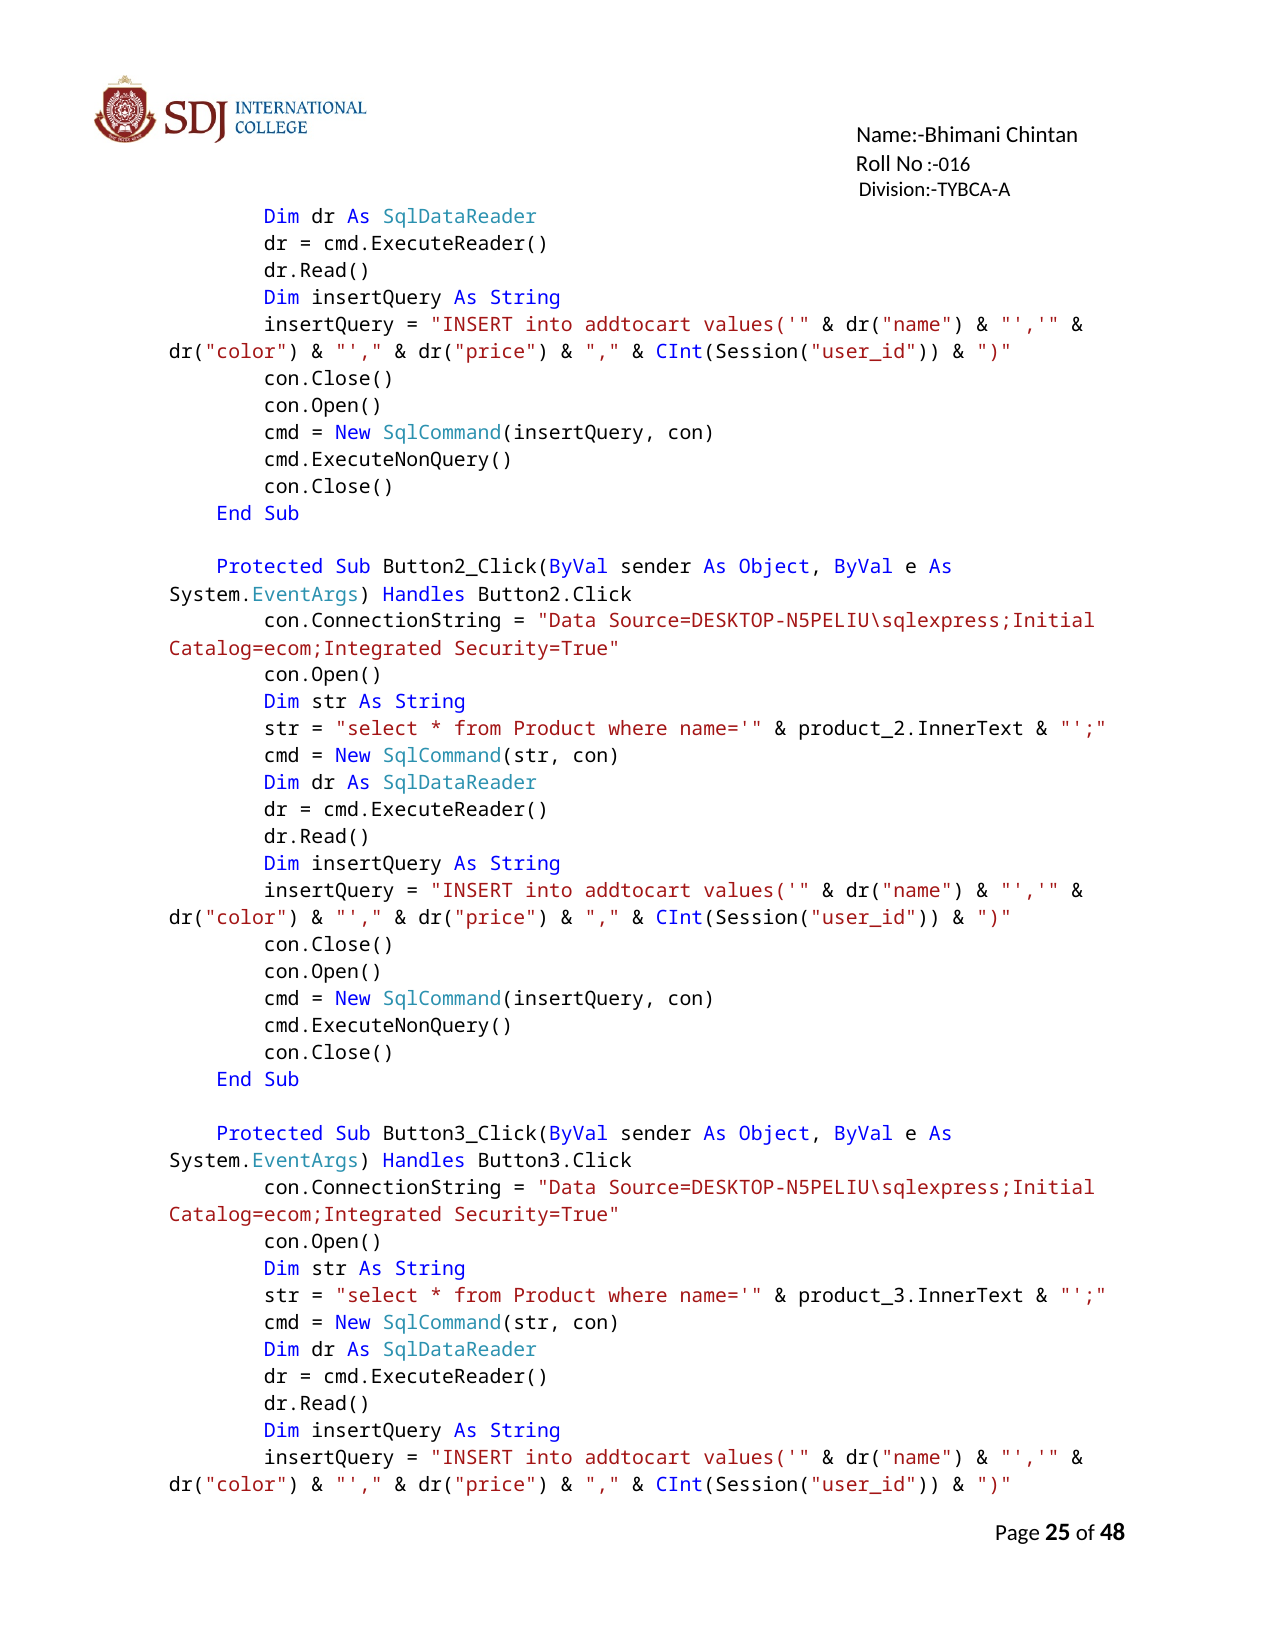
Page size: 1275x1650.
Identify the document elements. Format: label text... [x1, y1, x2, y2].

text Protected Sub Button2_Click(ByVal sender As Object, ByVal e As System.EventArgs) Handles Button2.Click [169, 553, 1125, 607]
text dr.Read() [169, 823, 1125, 849]
text End Sub [169, 499, 1125, 526]
text cmd.ExecuteNonQuery() [169, 445, 1125, 472]
text Dim insertQuery As String [169, 283, 1125, 310]
text dr.Read() [169, 256, 1125, 283]
text Dim dr As SqlDataReader [169, 202, 1125, 229]
text Dim dr As SqlDataReader [169, 1335, 1125, 1362]
text con.Open() [169, 391, 1125, 418]
text End Sub [169, 1065, 1125, 1092]
text cmd = New SqlCommand(insertQuery, con) [169, 984, 1125, 1011]
text Dim str As String [169, 688, 1125, 715]
text Dim dr As SqlDataReader [169, 769, 1125, 796]
text Dim insertQuery As String [169, 849, 1125, 877]
text cmd = New SqlCommand(str, con) [169, 742, 1125, 769]
text con.Open() [169, 957, 1125, 984]
text con.Open() [169, 1227, 1125, 1254]
text con.ConnectionString = "Data Source=DESKTOP-N5PELIU\sqlexpress;Initial Catalog=ecom;Integrated Security=True" [169, 607, 1125, 661]
text dr.Read() [169, 1389, 1125, 1416]
text con.Open() [169, 661, 1125, 688]
text con.Close() [169, 931, 1125, 957]
text con.Close() [169, 1038, 1125, 1065]
text insertQuery = "INSERT into addtocart values('" & dr("name") & "','" & dr("color") & "'," & dr("price") & "," & CInt(Session("user_id")) & ")" [169, 877, 1125, 931]
text dr = cmd.ExecuteReader() [169, 796, 1125, 823]
text cmd.ExecuteNonQuery() [169, 1011, 1125, 1038]
text cmd = New SqlCommand(str, con) [169, 1308, 1125, 1335]
text Dim str As String [169, 1254, 1125, 1281]
text insertQuery = "INSERT into addtocart values('" & dr("name") & "','" & dr("color") & "'," & dr("price") & "," & CInt(Session("user_id")) & ")" [169, 1443, 1125, 1497]
picture [93, 75, 367, 143]
text str = "select * from Product where name='" & product_2.InnerText & "';" [169, 715, 1125, 742]
text cmd = New SqlCommand(insertQuery, con) [169, 418, 1125, 445]
text dr = cmd.ExecuteReader() [169, 1362, 1125, 1389]
text con.ConnectionString = "Data Source=DESKTOP-N5PELIU\sqlexpress;Initial Catalog=ecom;Integrated Security=True" [169, 1173, 1125, 1227]
text insertQuery = "INSERT into addtocart values('" & dr("name") & "','" & dr("color") & "'," & dr("price") & "," & CInt(Session("user_id")) & ")" [169, 310, 1125, 364]
text Dim insertQuery As String [169, 1416, 1125, 1443]
text str = "select * from Product where name='" & product_3.InnerText & "';" [169, 1281, 1125, 1308]
text dr = cmd.ExecuteReader() [169, 229, 1125, 256]
text con.Close() [169, 364, 1125, 391]
text con.Close() [169, 472, 1125, 499]
text Protected Sub Button3_Click(ByVal sender As Object, ByVal e As System.EventArgs) Handles Button3.Click [169, 1119, 1125, 1173]
